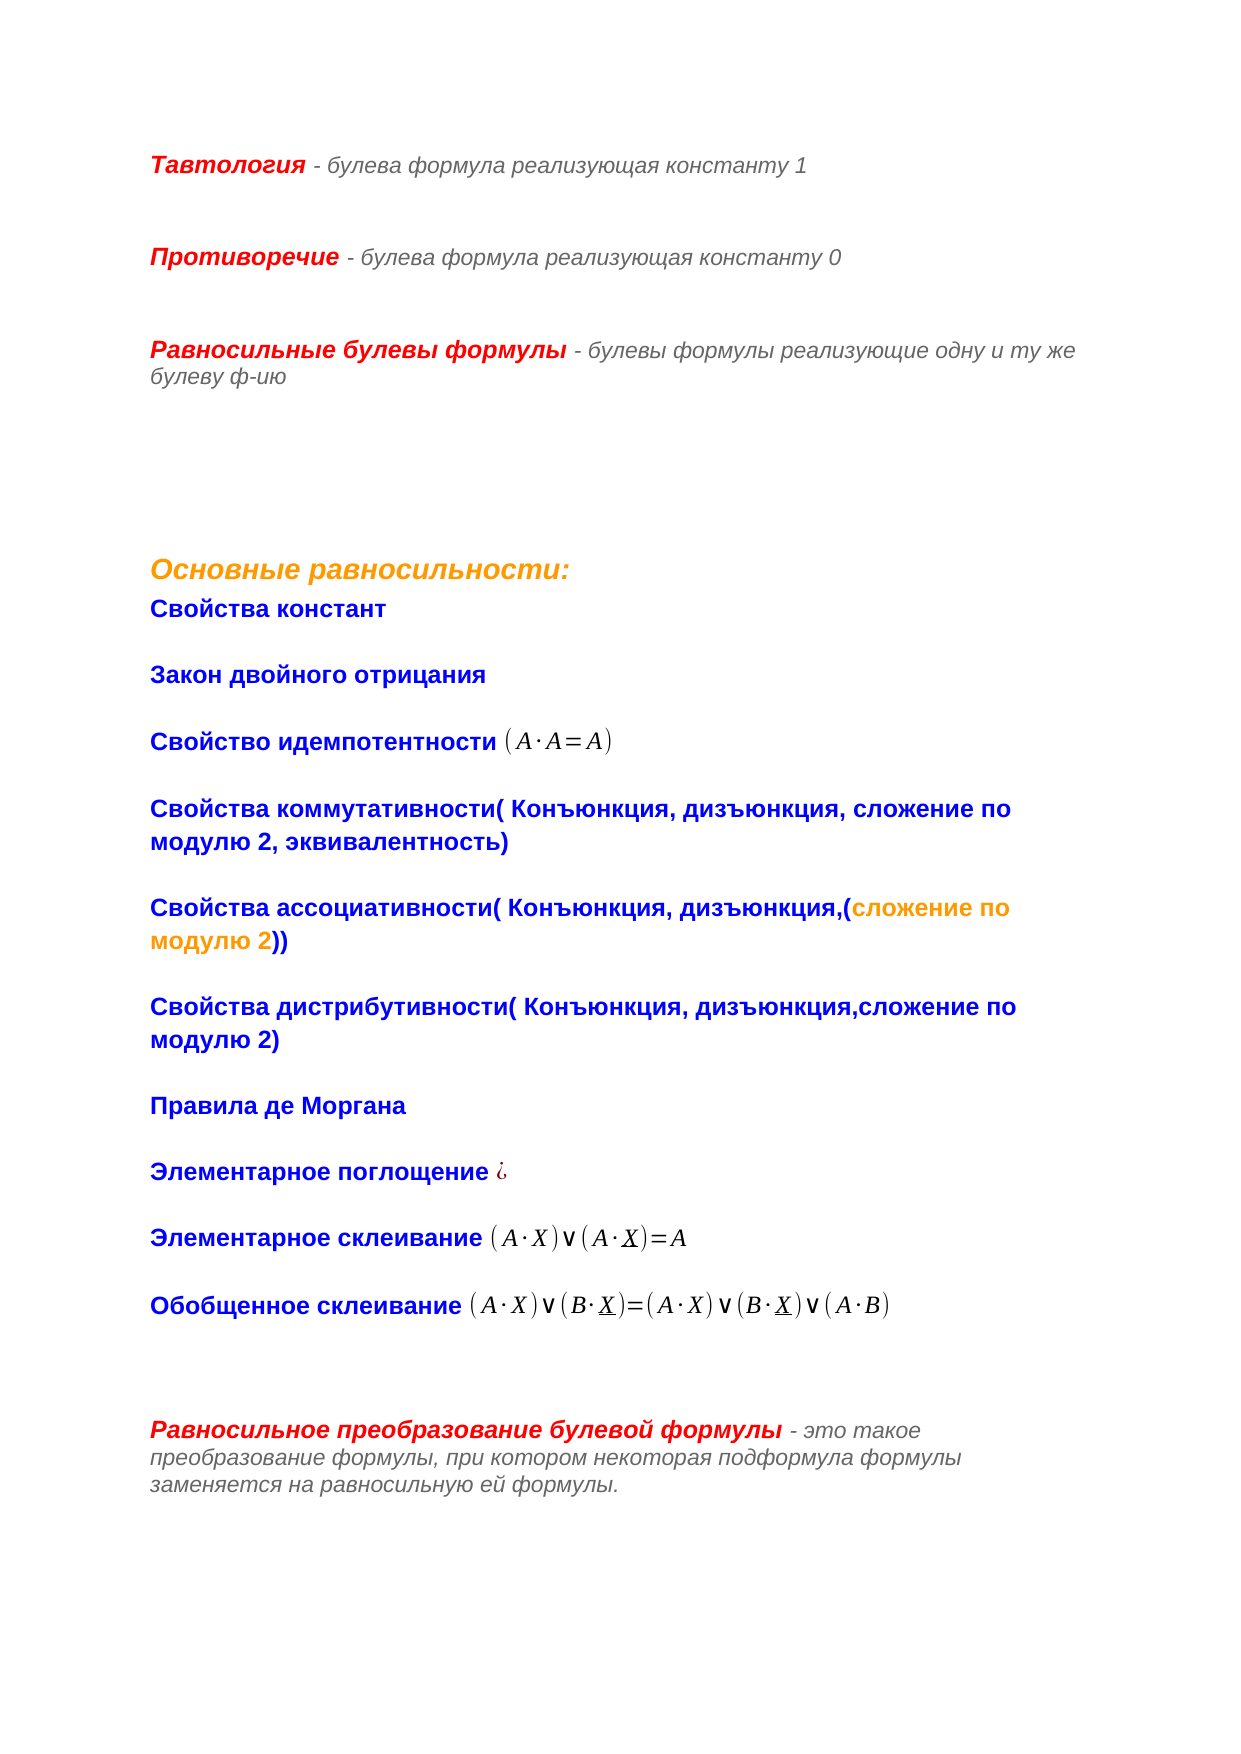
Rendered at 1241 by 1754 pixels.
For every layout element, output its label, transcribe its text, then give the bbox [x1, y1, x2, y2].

subtitle Равносильные булевы формулы - булевы формулы реализующие одну и ту же булеву ф-ию [150, 334, 1090, 390]
text Обобщенное склеивание [150, 1290, 1090, 1320]
text Свойства ассоциативности( Конъюнкция, дизъюнкция,(сложение по модулю 2)) [150, 893, 1090, 954]
subtitle Равносильное преобразование булевой формулы - это такое преобразование формулы, при котором некоторая подформула формулы заменяется на равносильную ей формулы. [150, 1415, 1090, 1497]
text Свойства коммутативности( Конъюнкция, дизъюнкция, сложение по модулю 2, эквивалентность) [150, 793, 1090, 855]
subtitle Тавтология - булева формула реализующая константу 1 [150, 150, 1090, 179]
text Элементарное склеивание [150, 1223, 1090, 1253]
subtitle Противоречие - булева формула реализующая константу 0 [150, 242, 1090, 271]
text Правила де Моргана [150, 1091, 1090, 1119]
text Свойства констант [150, 594, 1090, 623]
subtitle Основные равносильности: [150, 552, 1090, 586]
text Свойства дистрибутивности( Конъюнкция, дизъюнкция,сложение по модулю 2) [150, 992, 1090, 1053]
text Свойство идемпотентности [150, 726, 1090, 756]
text Элементарное поглощение [150, 1157, 1090, 1186]
text Закон двойного отрицания [150, 660, 1090, 689]
